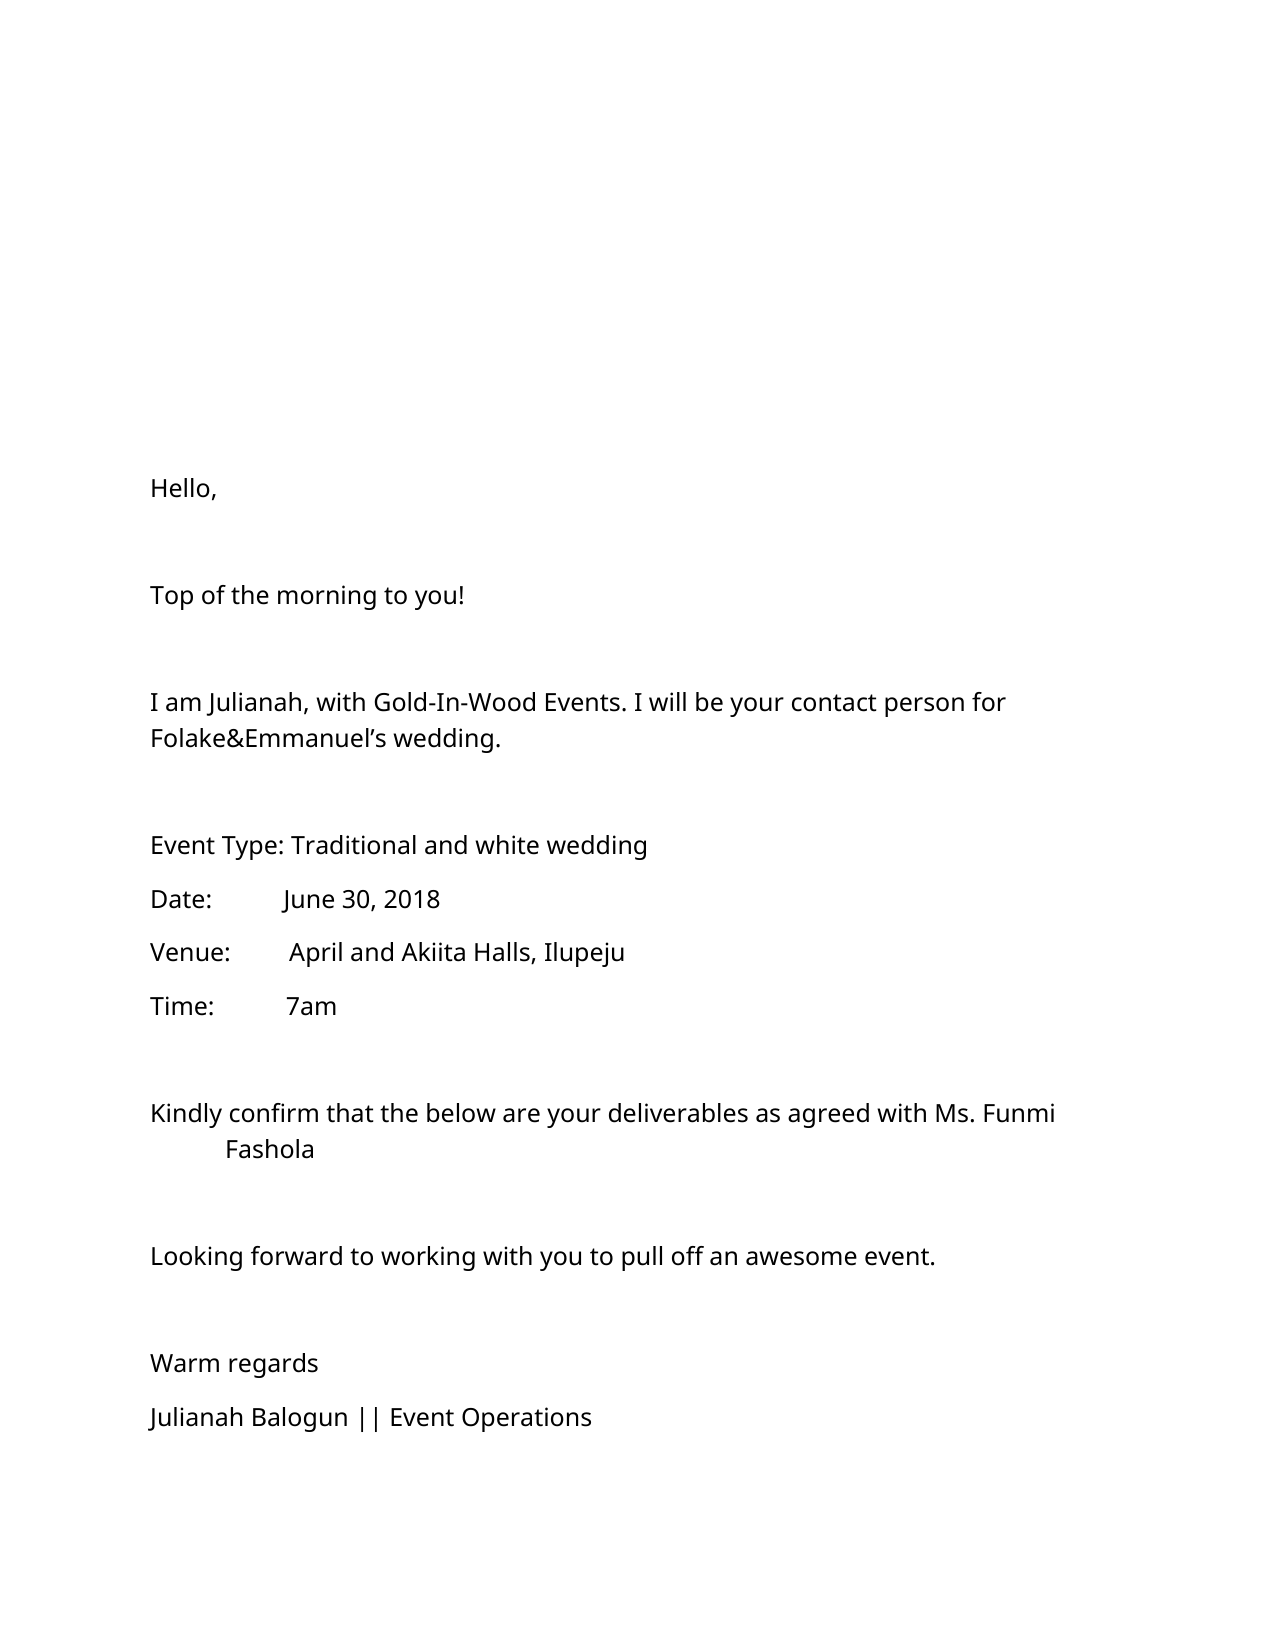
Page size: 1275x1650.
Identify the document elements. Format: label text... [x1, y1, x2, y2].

text Venue: April and Akiita Halls, Ilupeju [150, 935, 1125, 969]
text Kindly confirm that the below are your deliverables as agreed with Ms. Funmi Fashola [150, 1095, 1125, 1166]
text I am Julianah, with Gold-In-Wood Events. I will be your contact person for Folake&Emmanuel’s wedding. [150, 684, 1125, 755]
text Julianah Balogun || Event Operations [150, 1399, 1125, 1433]
text Hello, [150, 471, 1125, 505]
text Date: June 30, 2018 [150, 881, 1125, 916]
text Time: 7am [150, 988, 1125, 1022]
text Event Type: Traditional and white wedding [150, 828, 1125, 862]
text Looking forward to working with you to pull off an awesome event. [150, 1239, 1125, 1273]
text Top of the morning to you! [150, 577, 1125, 612]
text Warm regards [150, 1346, 1125, 1380]
